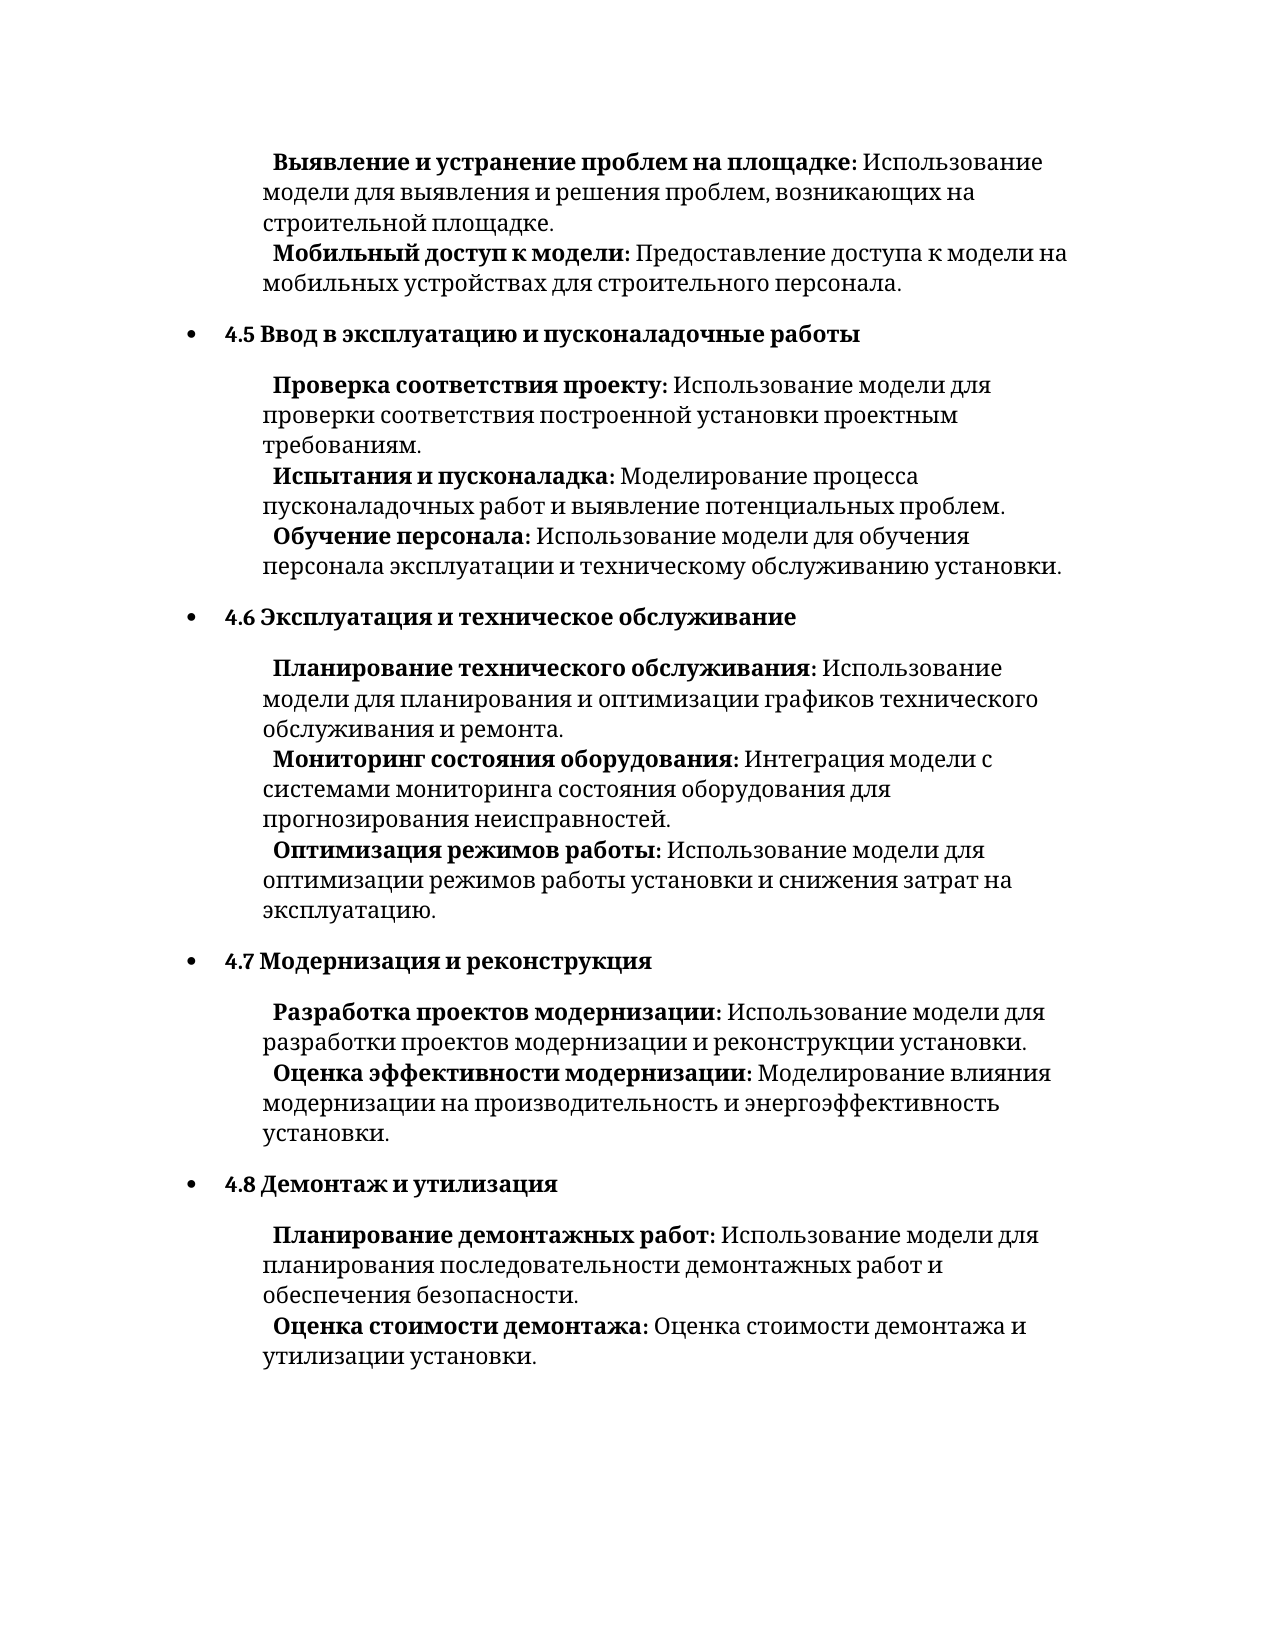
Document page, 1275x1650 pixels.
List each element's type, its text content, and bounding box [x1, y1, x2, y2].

list Проверка соответствия проекту: Использование модели для проверки соответствия построенной установки проектным требованиям. [262, 373, 1087, 460]
list Оценка эффективности модернизации: Моделирование влияния модернизации на производительность и энергоэффективность установки. [262, 1060, 1087, 1147]
list Испытания и пусконаладка: Моделирование процесса пусконаладочных работ и выявление потенциальных проблем. [262, 463, 1087, 520]
list 4.5 Ввод в эксплуатацию и пусконаладочные работы [187, 322, 1087, 348]
list Выявление и устранение проблем на площадке: Использование модели для выявления и решения проблем, возникающих на строительной площадке. [262, 150, 1087, 237]
list Мониторинг состояния оборудования: Интеграция модели с системами мониторинга состояния оборудования для прогнозирования неисправностей. [262, 747, 1087, 834]
list Разработка проектов модернизации: Использование модели для разработки проектов модернизации и реконструкции установки. [262, 1000, 1087, 1057]
list Планирование демонтажных работ: Использование модели для планирования последовательности демонтажных работ и обеспечения безопасности. [262, 1223, 1087, 1310]
list Обучение персонала: Использование модели для обучения персонала эксплуатации и техническому обслуживанию установки. [262, 524, 1087, 581]
list 4.7 Модернизация и реконструкция [187, 949, 1087, 975]
list 4.6 Эксплуатация и техническое обслуживание [187, 605, 1087, 632]
list Мобильный доступ к модели: Предоставление доступа к модели на мобильных устройствах для строительного персонала. [262, 241, 1087, 297]
list Планирование технического обслуживания: Использование модели для планирования и оптимизации графиков технического обслуживания и ремонта. [262, 656, 1087, 743]
list Оптимизация режимов работы: Использование модели для оптимизации режимов работы установки и снижения затрат на эксплуатацию. [262, 837, 1087, 924]
list Оценка стоимости демонтажа: Оценка стоимости демонтажа и утилизации установки. [262, 1313, 1087, 1370]
list 4.8 Демонтаж и утилизация [187, 1172, 1087, 1198]
